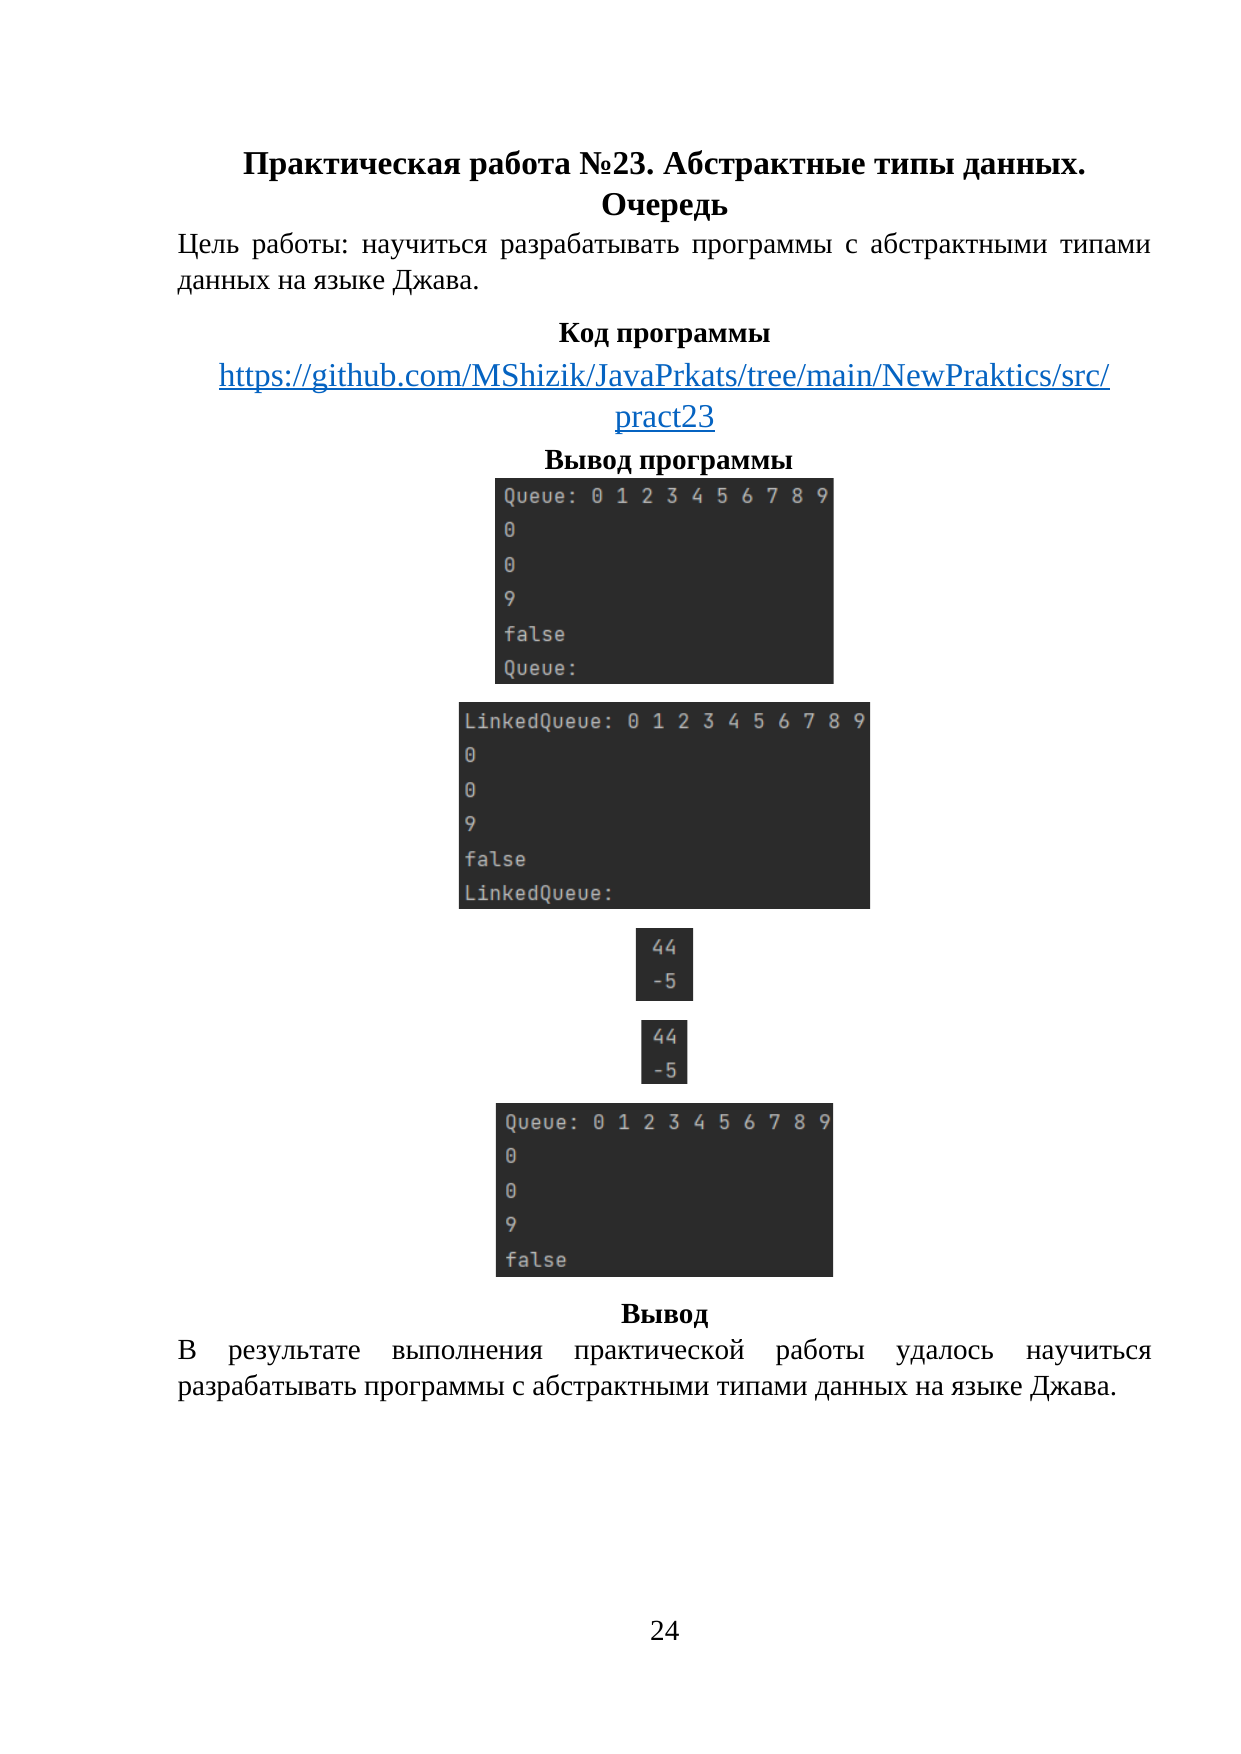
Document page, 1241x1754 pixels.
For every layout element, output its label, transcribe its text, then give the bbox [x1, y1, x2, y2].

text Цель работы: научиться разрабатывать программы с абстрактными типами данных на языке Джава. [177, 226, 1152, 296]
subtitle https://github.com/MShizik/JavaPrkats/tree/main/NewPraktics/src/pract23 [177, 355, 1152, 435]
subtitle Практическая работа №23. Абстрактные типы данных. Очередь [177, 143, 1152, 223]
picture [495, 1103, 834, 1277]
picture [495, 478, 834, 684]
subtitle Код программы [177, 315, 1152, 348]
subtitle Вывод [177, 1296, 1152, 1330]
text В результате выполнения практической работы удалось научиться разрабатывать программы с абстрактными типами данных на языке Джава. [177, 1332, 1152, 1402]
picture [458, 702, 871, 909]
picture [635, 928, 694, 1001]
subtitle Вывод программы [177, 442, 1152, 476]
picture [641, 1020, 688, 1084]
